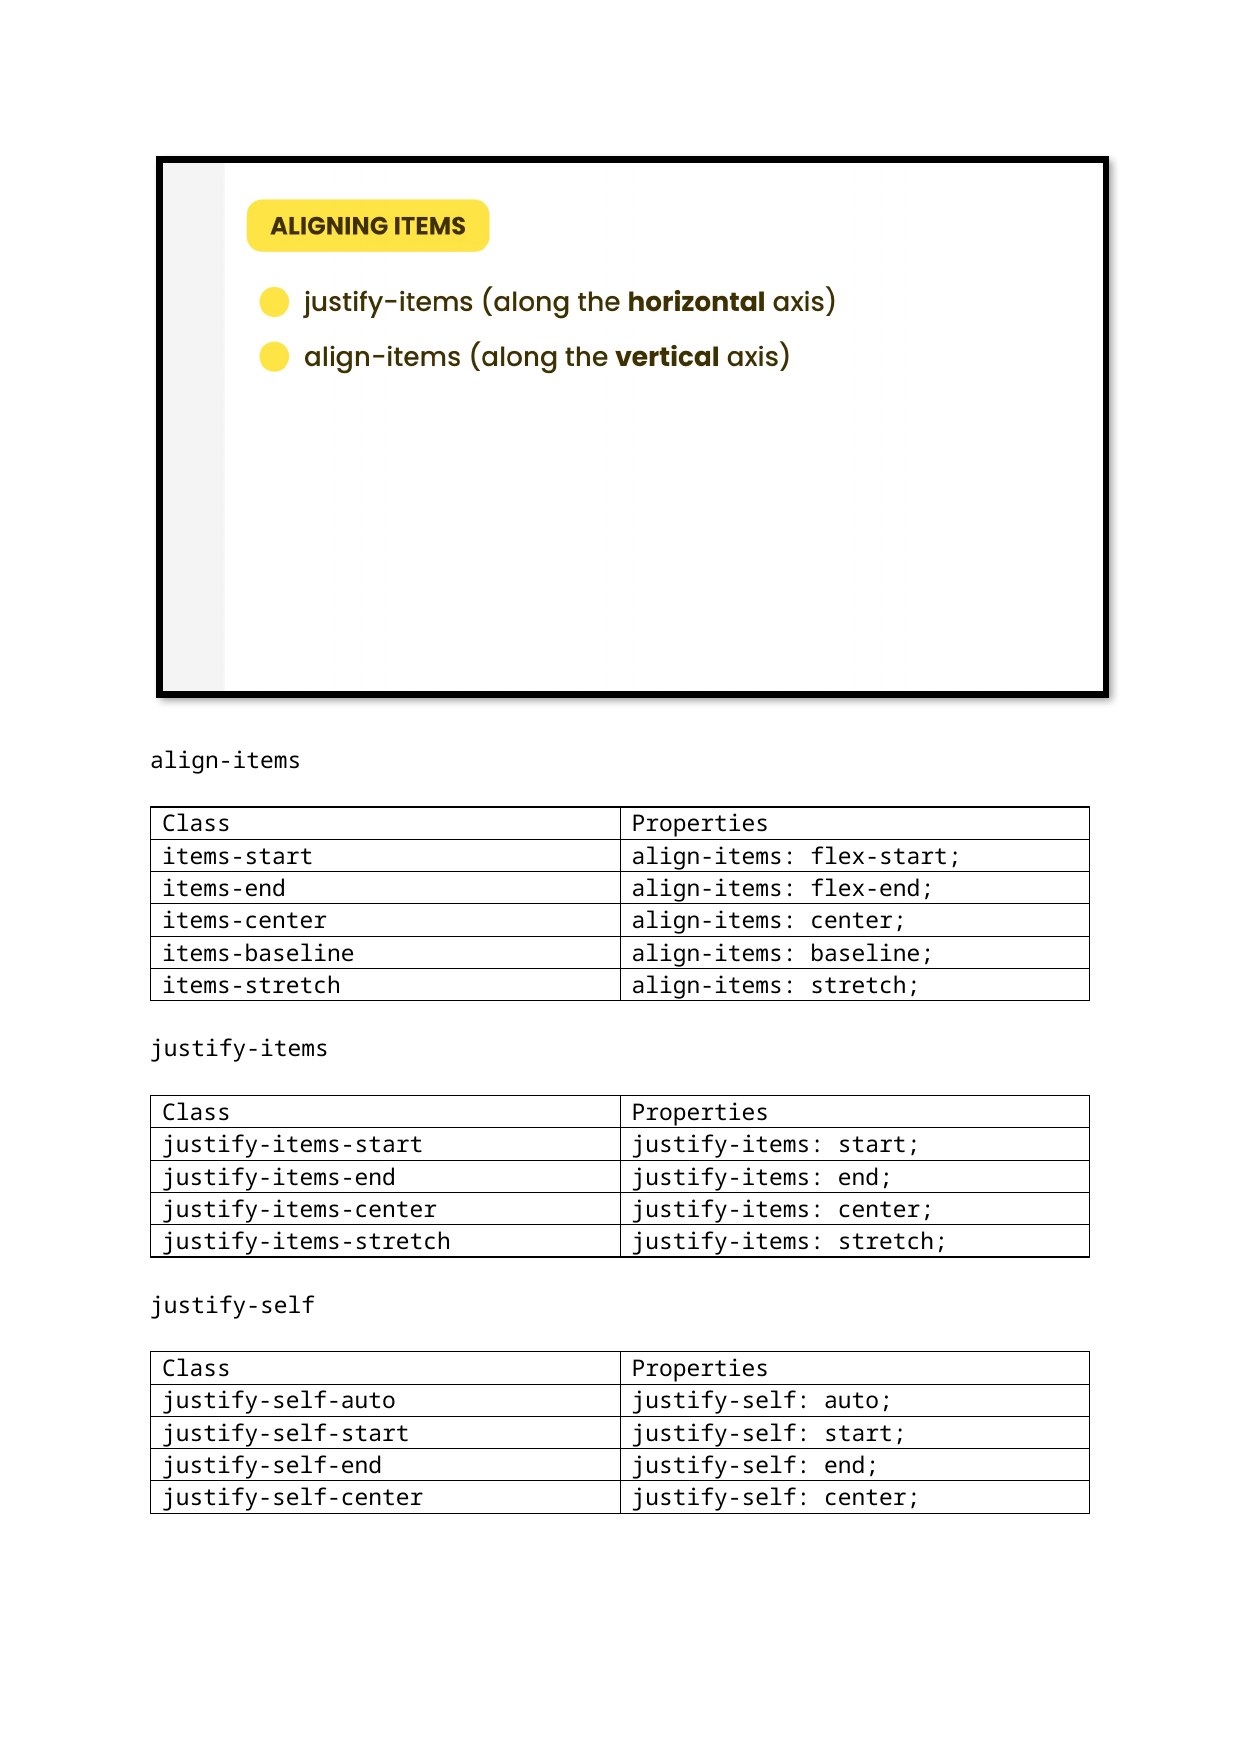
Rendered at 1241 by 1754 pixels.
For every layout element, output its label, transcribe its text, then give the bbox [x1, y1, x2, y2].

table_cell justify-items-end [151, 1161, 620, 1192]
text align-items [150, 744, 1090, 775]
table_cell justify-self: auto; [621, 1385, 1089, 1416]
table_header Class [151, 1352, 620, 1383]
table_cell justify-items: end; [621, 1161, 1089, 1192]
table_cell align-items: flex-start; [621, 840, 1089, 871]
table_cell justify-self-auto [151, 1385, 620, 1416]
table_cell justify-self-center [151, 1481, 620, 1513]
table_header Properties [621, 1352, 1089, 1383]
table_cell align-items: baseline; [621, 937, 1089, 968]
table_cell align-items: flex-end; [621, 872, 1089, 903]
text justify-items [150, 1032, 1090, 1064]
table_header Class [151, 808, 620, 839]
table_cell items-end [151, 872, 620, 903]
table_cell justify-self-start [151, 1417, 620, 1448]
table_cell align-items: center; [621, 904, 1089, 936]
table_cell justify-self: start; [621, 1417, 1089, 1448]
picture [163, 163, 1103, 691]
table_cell justify-items-stretch [151, 1225, 620, 1256]
table_header Class [151, 1096, 620, 1127]
table_cell justify-items-center [151, 1193, 620, 1224]
table_cell justify-self: end; [621, 1449, 1089, 1480]
table_cell justify-items: center; [621, 1193, 1089, 1224]
table_cell justify-items: stretch; [621, 1225, 1089, 1256]
table_cell items-stretch [151, 969, 620, 1000]
table_cell items-start [151, 840, 620, 871]
table_cell justify-items: start; [621, 1128, 1089, 1159]
table_cell justify-self: center; [621, 1481, 1089, 1513]
text justify-self [150, 1289, 1090, 1320]
table_cell justify-self-end [151, 1449, 620, 1480]
table_header Properties [621, 1096, 1089, 1127]
table_cell items-baseline [151, 937, 620, 968]
table_cell justify-items-start [151, 1128, 620, 1159]
table_cell align-items: stretch; [621, 969, 1089, 1000]
table_cell items-center [151, 904, 620, 936]
table_header Properties [621, 808, 1089, 839]
